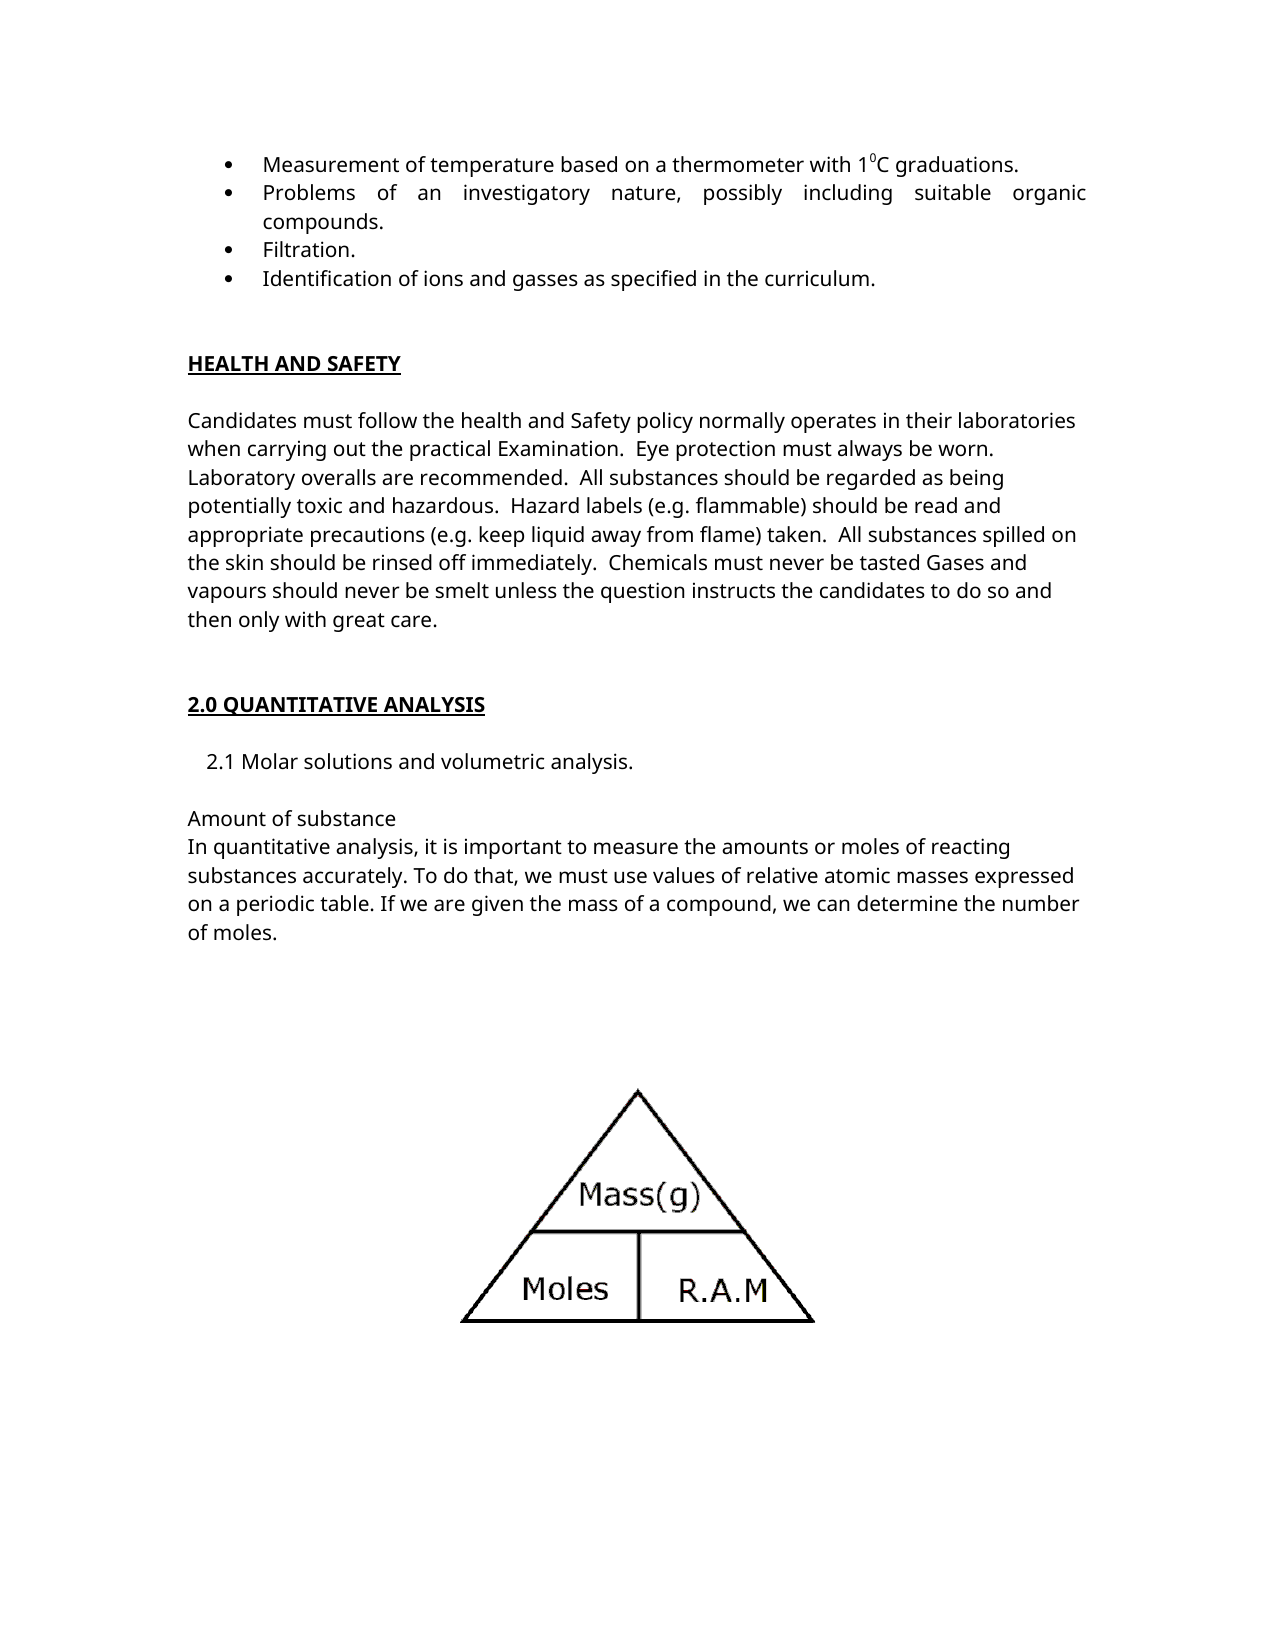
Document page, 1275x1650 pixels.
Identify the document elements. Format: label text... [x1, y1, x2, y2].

list Problems of an investigatory nature, possibly including suitable organic compounds. [225, 178, 1087, 235]
text Amount of substance [187, 804, 1087, 832]
text HEALTH AND SAFETY [187, 349, 1087, 377]
list Filtration. [225, 235, 1087, 264]
list Measurement of temperature based on a thermometer with 10C graduations. [225, 150, 1087, 178]
list Identification of ions and gasses as specified in the curriculum. [225, 264, 1087, 292]
text Candidates must follow the health and Safety policy normally operates in their laboratories when carrying out the practical Examination. Eye protection must always be worn. Laboratory overalls are recommended. All substances should be regarded as being potentially toxic and hazardous. Hazard labels (e.g. flammable) should be read and appropriate precautions (e.g. keep liquid away from flame) taken. All substances spilled on the skin should be rinsed off immediately. Chemicals must never be tasted Gases and vapours should never be smelt unless the question instructs the candidates to do so and then only with great care. [187, 406, 1087, 633]
text 2.0 QUANTITATIVE ANALYSIS [187, 690, 1087, 719]
text In quantitative analysis, it is important to measure the amounts or moles of reacting substances accurately. To do that, we must use values of relative atomic masses expressed on a periodic table. If we are given the mass of a compound, we can determine the number of moles. [187, 832, 1087, 946]
text 2.1 Molar solutions and volumetric analysis. [206, 747, 1087, 776]
